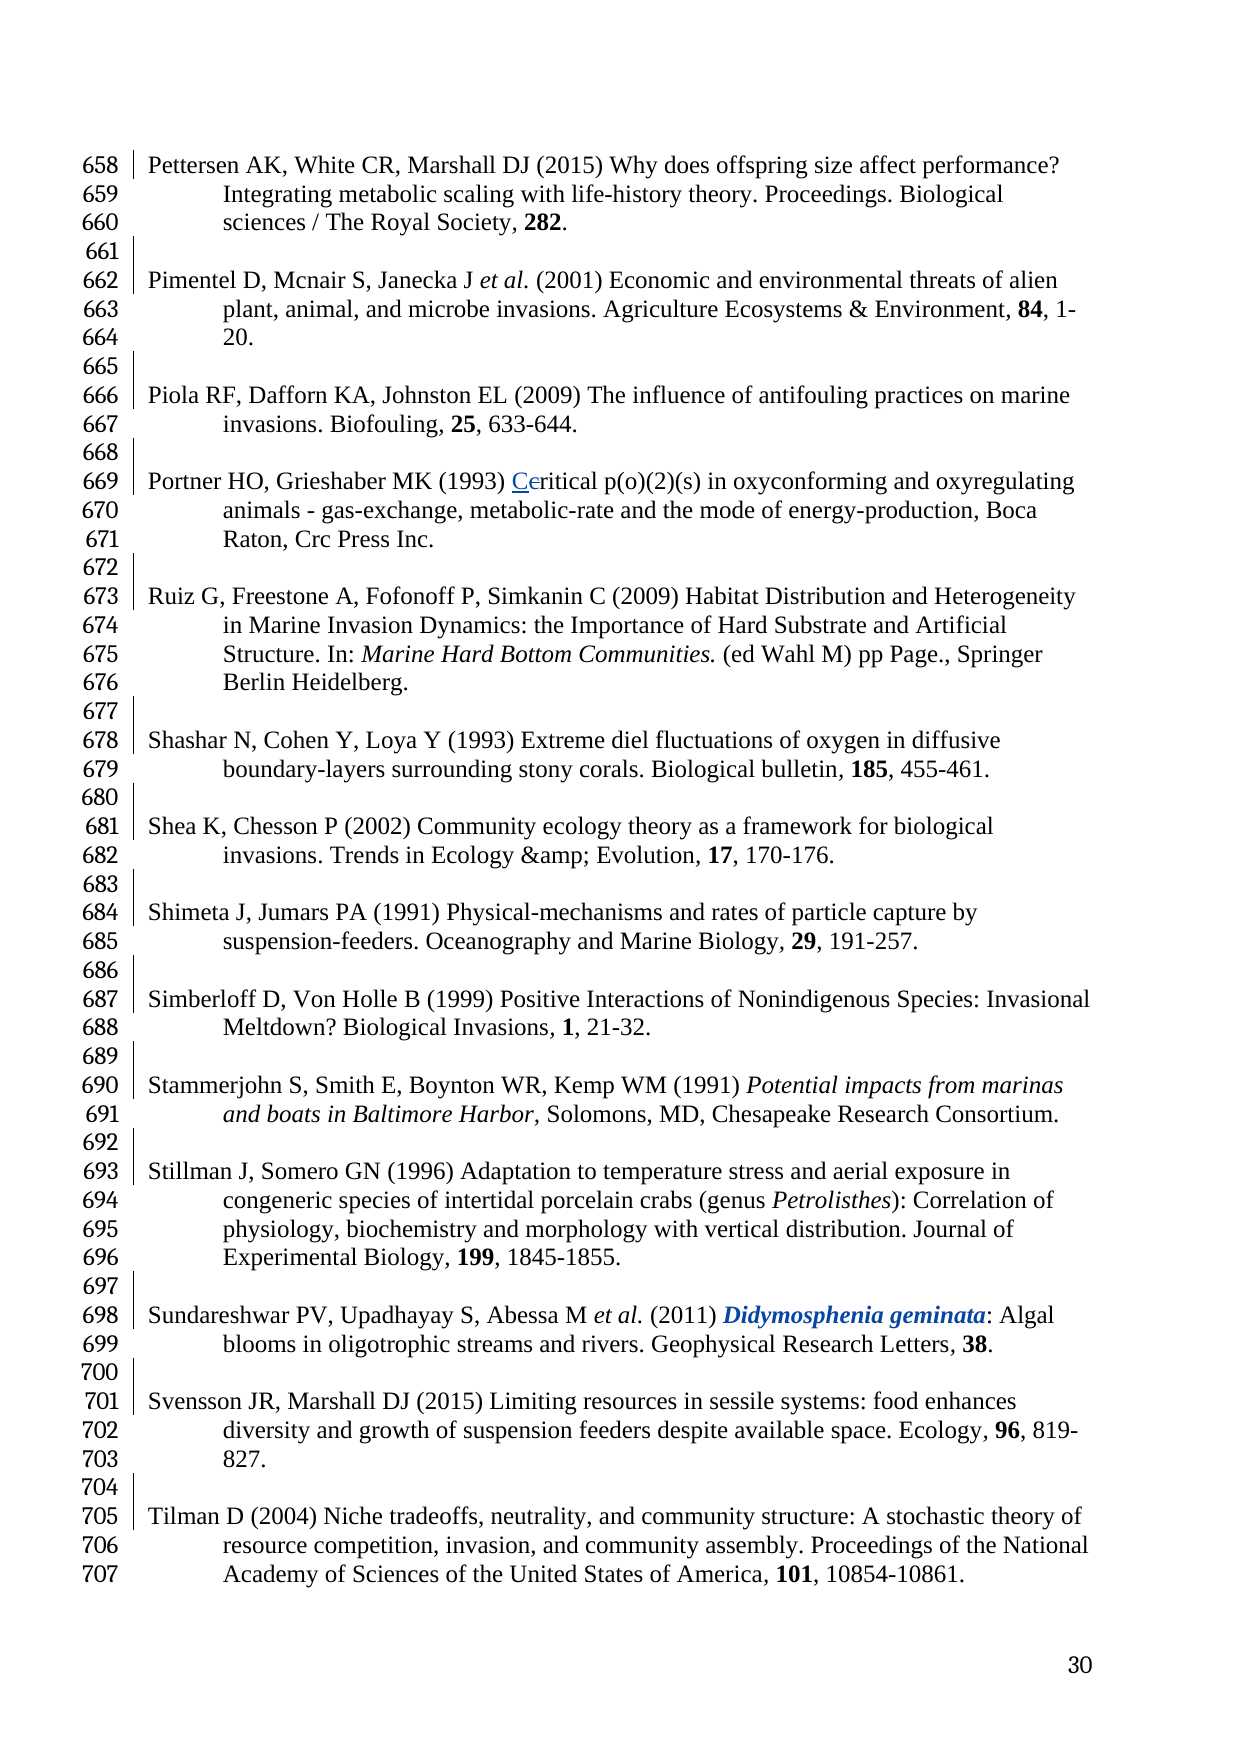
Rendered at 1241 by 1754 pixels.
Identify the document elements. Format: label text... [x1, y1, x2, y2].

text Portner HO, Grieshaber MK (1993) ritical p(o)(2)(s) in oxyconforming and oxyregulating animals - gas-exchange, metabolic-rate and the mode of energy-production, Boca Raton, Crc Press Inc. [148, 466, 1092, 552]
text Shimeta J, Jumars PA (1991) Physical-mechanisms and rates of particle capture by suspension-feeders. Oceanography and Marine Biology, 29, 191-257. [148, 897, 1092, 955]
text Stillman J, Somero GN (1996) Adaptation to temperature stress and aerial exposure in congeneric species of intertidal porcelain crabs (genus Petrolisthes): Correlation of physiology, biochemistry and morphology with vertical distribution. Journal of Experimental Biology, 199, 1845-1855. [148, 1156, 1092, 1271]
text Stammerjohn S, Smith E, Boynton WR, Kemp WM (1991) Potential impacts from marinas and boats in Baltimore Harbor, Solomons, MD, Chesapeake Research Consortium. [148, 1070, 1092, 1127]
text Pimentel D, Mcnair S, Janecka J et al. (2001) Economic and environmental threats of alien plant, animal, and microbe invasions. Agriculture Ecosystems & Environment, 84, 1-20. [148, 265, 1092, 351]
text Piola RF, Dafforn KA, Johnston EL (2009) The influence of antifouling practices on marine invasions. Biofouling, 25, 633-644. [148, 380, 1092, 437]
text Shashar N, Cohen Y, Loya Y (1993) Extreme diel fluctuations of oxygen in diffusive boundary-layers surrounding stony corals. Biological bulletin, 185, 455-461. [148, 725, 1092, 782]
text Simberloff D, Von Holle B (1999) Positive Interactions of Nonindigenous Species: Invasional Meltdown? Biological Invasions, 1, 21-32. [148, 984, 1092, 1041]
text Sundareshwar PV, Upadhayay S, Abessa M et al. (2011) Didymosphenia geminata: Algal blooms in oligotrophic streams and rivers. Geophysical Research Letters, 38. [148, 1300, 1092, 1357]
text Pettersen AK, White CR, Marshall DJ (2015) Why does offspring size affect performance? Integrating metabolic scaling with life-history theory. Proceedings. Biological sciences / The Royal Society, 282. [148, 150, 1092, 236]
text Ruiz G, Freestone A, Fofonoff P, Simkanin C (2009) Habitat Distribution and Heterogeneity in Marine Invasion Dynamics: the Importance of Hard Substrate and Artificial Structure. In: Marine Hard Bottom Communities. (ed Wahl M) pp Page., Springer Berlin Heidelberg. [148, 581, 1092, 696]
text Svensson JR, Marshall DJ (2015) Limiting resources in sessile systems: food enhances diversity and growth of suspension feeders despite available space. Ecology, 96, 819-827. [148, 1386, 1092, 1472]
text Tilman D (2004) Niche tradeoffs, neutrality, and community structure: A stochastic theory of resource competition, invasion, and community assembly. Proceedings of the National Academy of Sciences of the United States of America, 101, 10854-10861. [148, 1501, 1092, 1587]
text Shea K, Chesson P (2002) Community ecology theory as a framework for biological invasions. Trends in Ecology &amp; Evolution, 17, 170-176. [148, 811, 1092, 869]
